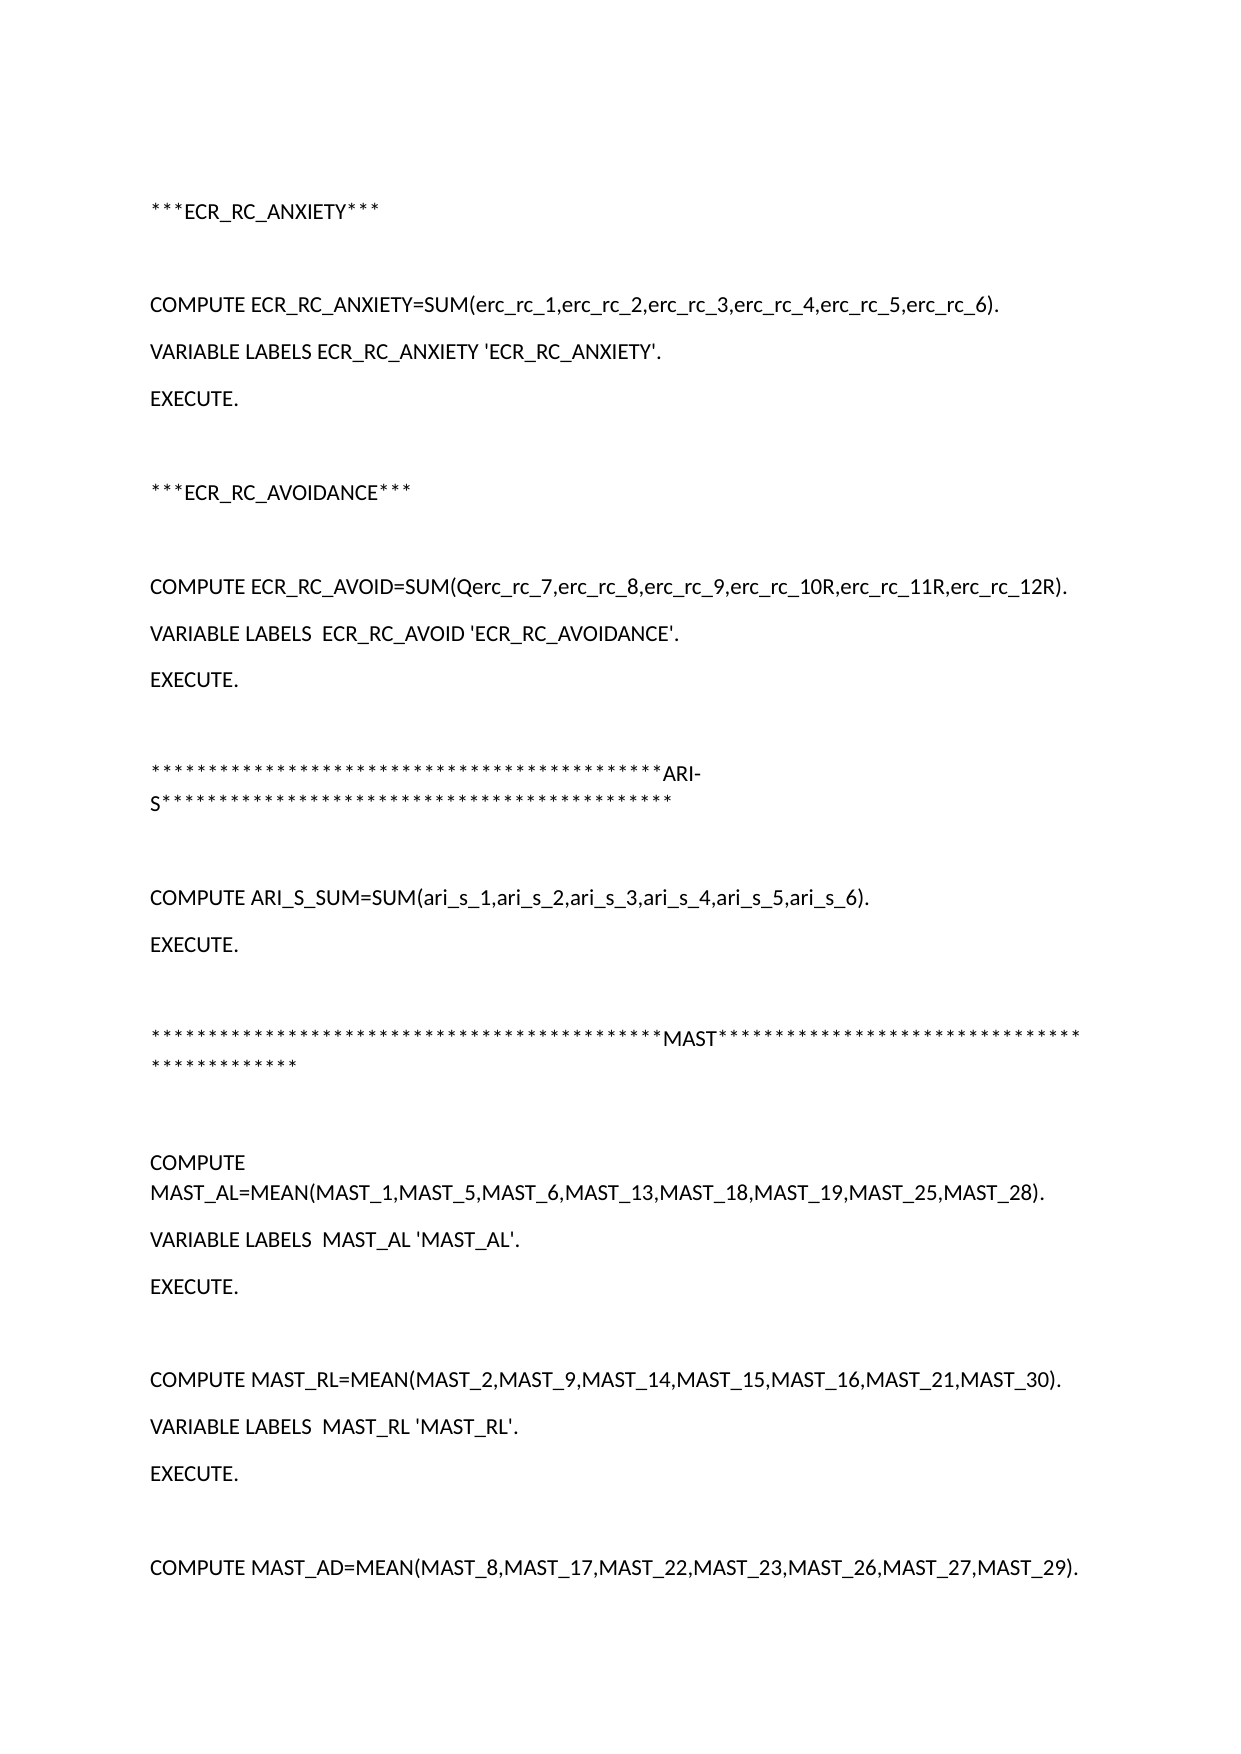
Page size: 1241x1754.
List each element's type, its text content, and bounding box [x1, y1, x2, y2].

text EXECUTE. [150, 666, 1090, 694]
text ***ECR_RC_ANXIETY*** [150, 197, 1090, 225]
text EXECUTE. [150, 930, 1090, 958]
text *********************************************MAST********************************************* [150, 1024, 1090, 1082]
text COMPUTE ARI_S_SUM=SUM(ari_s_1,ari_s_2,ari_s_3,ari_s_4,ari_s_5,ari_s_6). [150, 883, 1090, 911]
text COMPUTE MAST_RL=MEAN(MAST_2,MAST_9,MAST_14,MAST_15,MAST_16,MAST_21,MAST_30). [150, 1366, 1090, 1394]
text EXECUTE. [150, 1459, 1090, 1487]
text COMPUTE ECR_RC_AVOID=SUM(Qerc_rc_7,erc_rc_8,erc_rc_9,erc_rc_10R,erc_rc_11R,erc_rc_12R). [150, 572, 1090, 600]
text *********************************************ARI-S********************************************* [150, 759, 1090, 818]
text EXECUTE. [150, 384, 1090, 412]
text COMPUTE MAST_AL=MEAN(MAST_1,MAST_5,MAST_6,MAST_13,MAST_18,MAST_19,MAST_25,MAST_28). [150, 1148, 1090, 1206]
text VARIABLE LABELS MAST_AL 'MAST_AL'. [150, 1225, 1090, 1253]
text VARIABLE LABELS ECR_RC_AVOID 'ECR_RC_AVOIDANCE'. [150, 619, 1090, 647]
text VARIABLE LABELS MAST_RL 'MAST_RL'. [150, 1412, 1090, 1441]
text COMPUTE MAST_AD=MEAN(MAST_8,MAST_17,MAST_22,MAST_23,MAST_26,MAST_27,MAST_29). [150, 1553, 1090, 1581]
text EXECUTE. [150, 1272, 1090, 1300]
text ***ECR_RC_AVOIDANCE*** [150, 478, 1090, 506]
text COMPUTE ECR_RC_ANXIETY=SUM(erc_rc_1,erc_rc_2,erc_rc_3,erc_rc_4,erc_rc_5,erc_rc_6). [150, 291, 1090, 319]
text VARIABLE LABELS ECR_RC_ANXIETY 'ECR_RC_ANXIETY'. [150, 337, 1090, 366]
